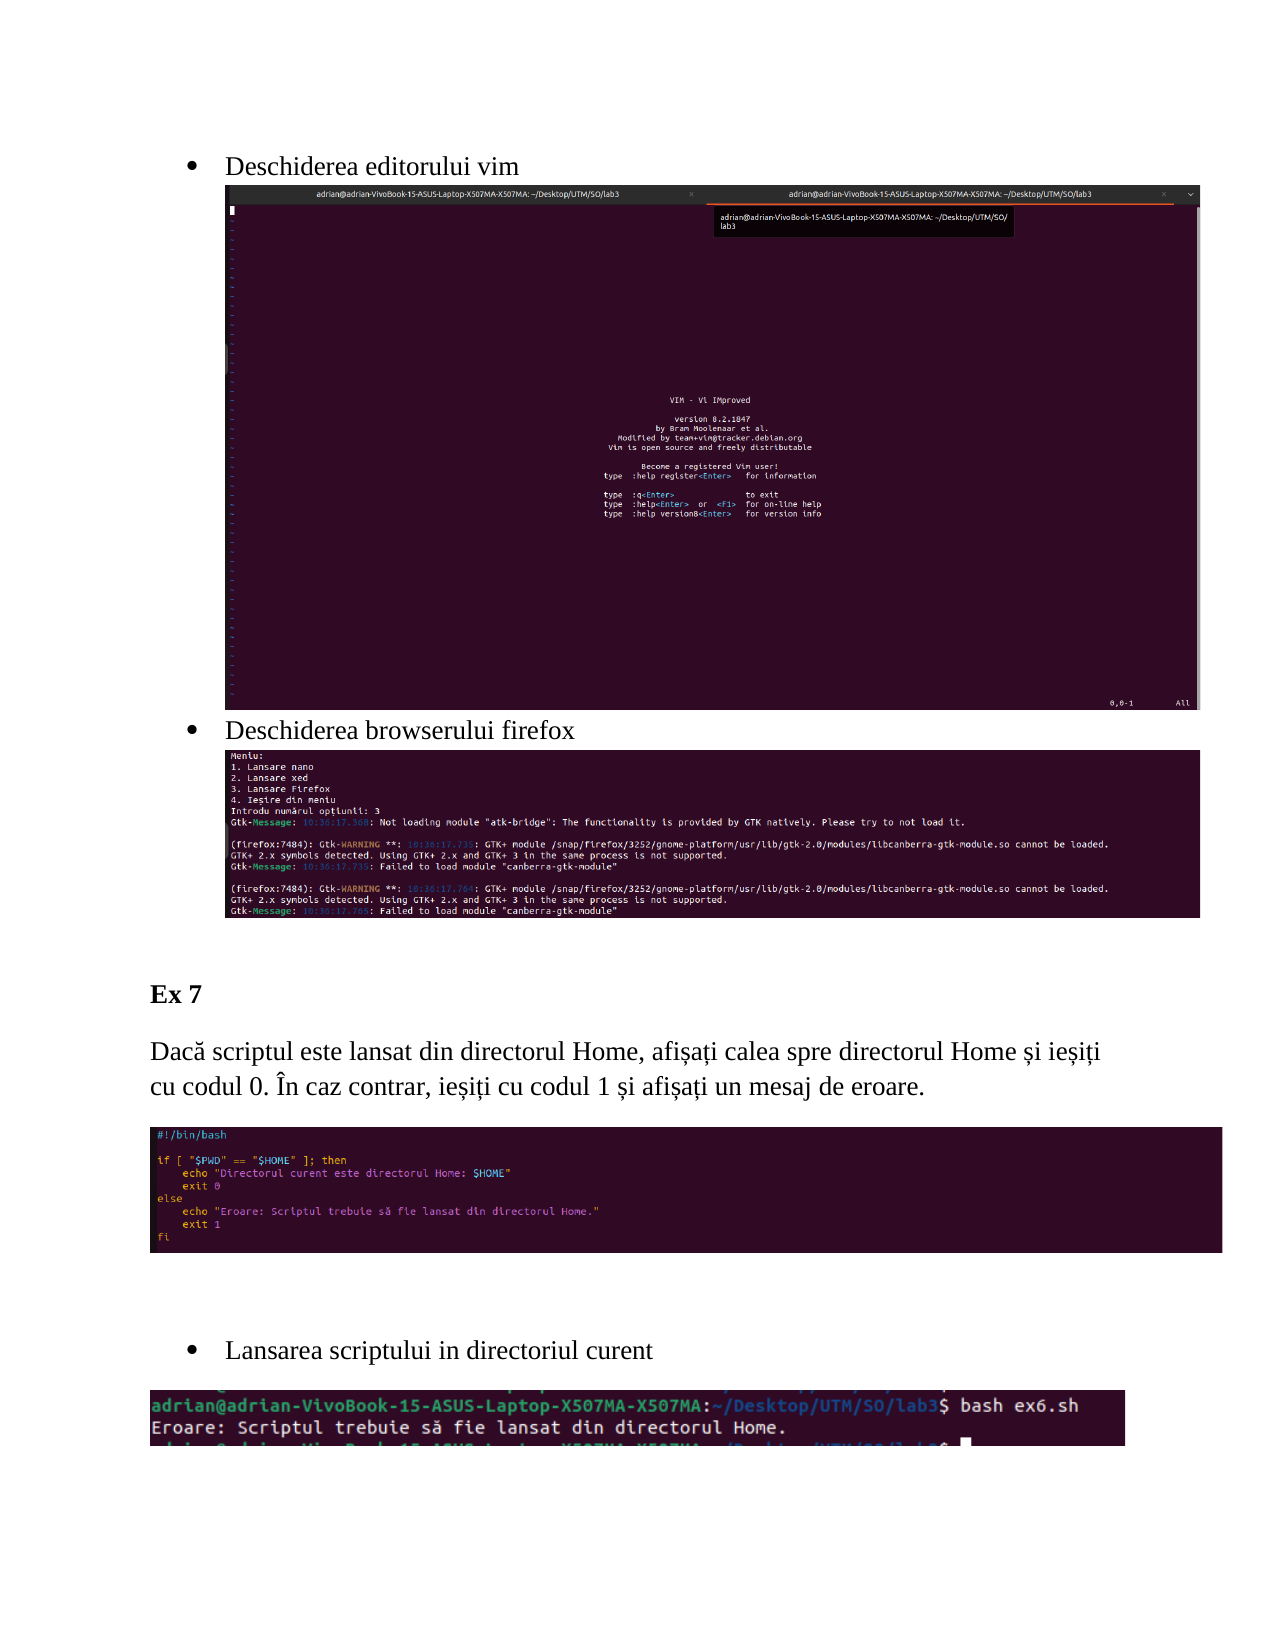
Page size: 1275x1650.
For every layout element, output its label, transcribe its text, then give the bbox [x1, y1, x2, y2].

text Ex 7 [150, 978, 1125, 1009]
picture [225, 185, 1200, 710]
list Deschiderea browserului firefox [187, 714, 1125, 745]
list Lansarea scriptului in directoriul curent [187, 1334, 1125, 1365]
text Dacă scriptul este lansat din directorul Home, afișați calea spre directorul Home și ieșiți cu codul 0. În caz contrar, ieșiți cu codul 1 și afișați un mesaj de eroare. [150, 1035, 1125, 1102]
picture [225, 750, 1200, 918]
picture [150, 1390, 1125, 1446]
picture [150, 1127, 1223, 1253]
